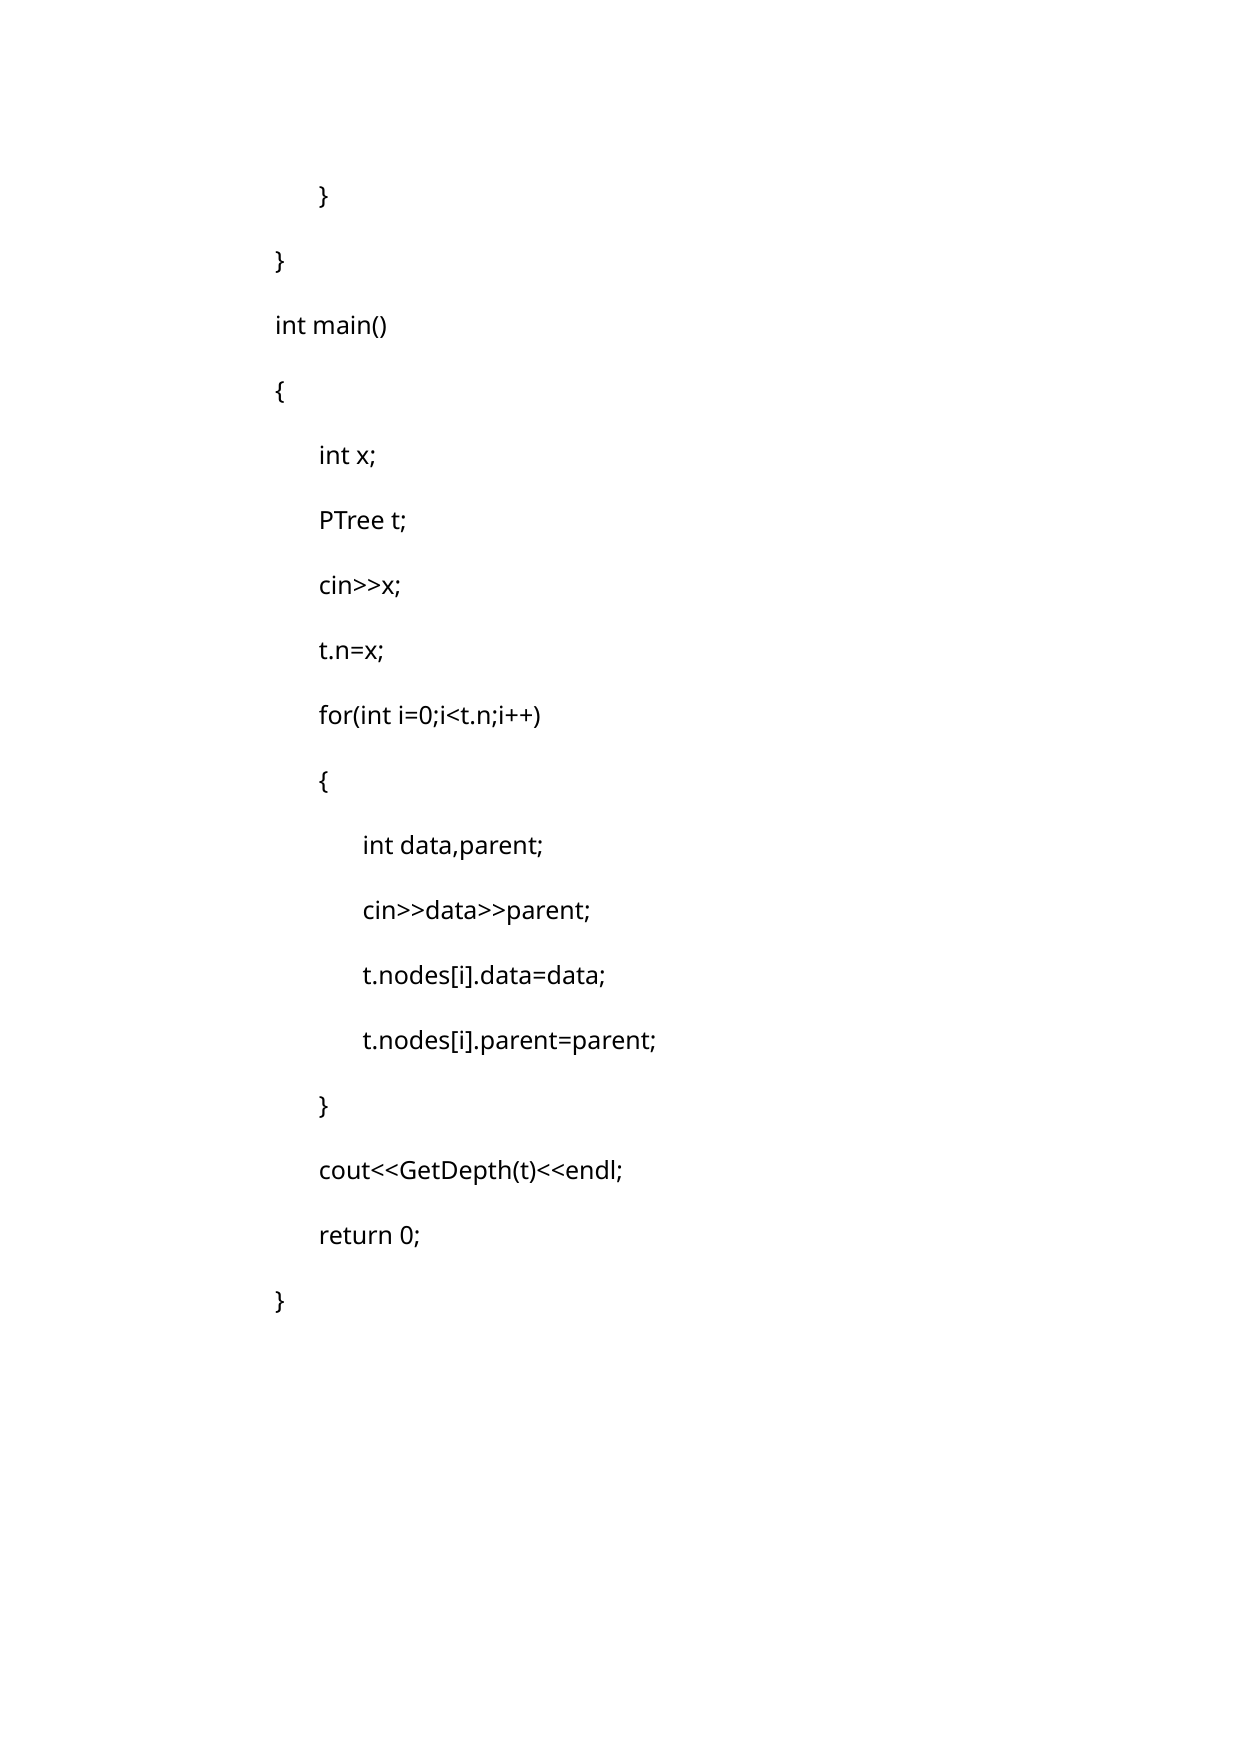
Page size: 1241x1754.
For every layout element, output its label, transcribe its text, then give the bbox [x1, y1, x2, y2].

list { [225, 747, 1053, 812]
list } [225, 1267, 1053, 1332]
list } [225, 162, 1053, 227]
list } [225, 227, 1053, 292]
list int main() [225, 292, 1053, 357]
list t.nodes[i].parent=parent; [225, 1007, 1053, 1072]
list } [225, 1072, 1053, 1137]
list return 0; [225, 1202, 1053, 1267]
list { [225, 357, 1053, 422]
list cin>>x; [225, 552, 1053, 617]
list t.n=x; [225, 617, 1053, 682]
list PTree t; [225, 487, 1053, 552]
list cout<<GetDepth(t)<<endl; [225, 1137, 1053, 1202]
list for(int i=0;i<t.n;i++) [225, 682, 1053, 747]
list int data,parent; [225, 812, 1053, 877]
list int x; [225, 422, 1053, 487]
list cin>>data>>parent; [225, 877, 1053, 942]
list t.nodes[i].data=data; [225, 942, 1053, 1007]
